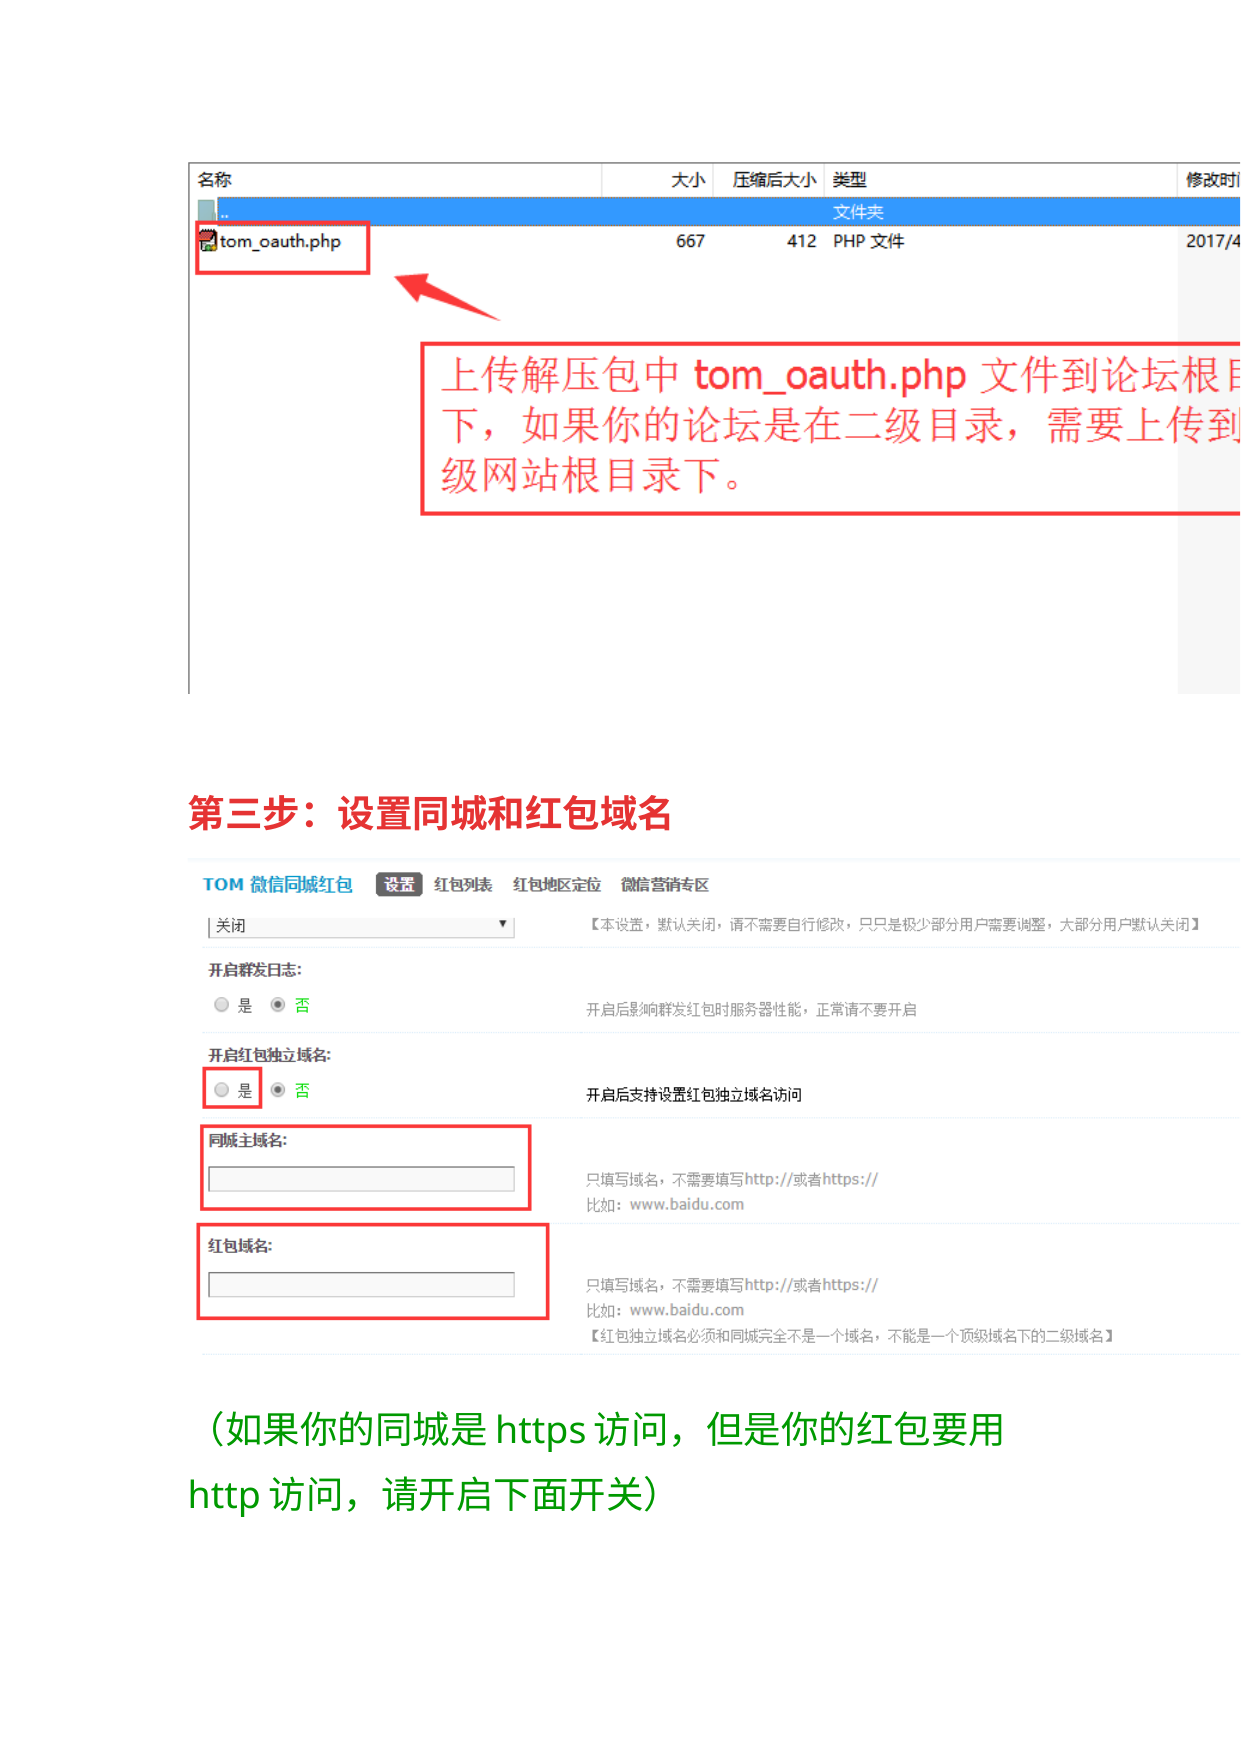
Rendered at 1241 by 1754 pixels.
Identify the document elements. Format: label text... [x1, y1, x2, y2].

picture [187, 162, 1241, 694]
text 第三步：设置同城和红包域名 [187, 778, 1053, 843]
picture [187, 858, 1241, 1355]
text （如果你的同城是https访问，但是你的红包要用http访问，请开启下面开关） [187, 1394, 1053, 1524]
